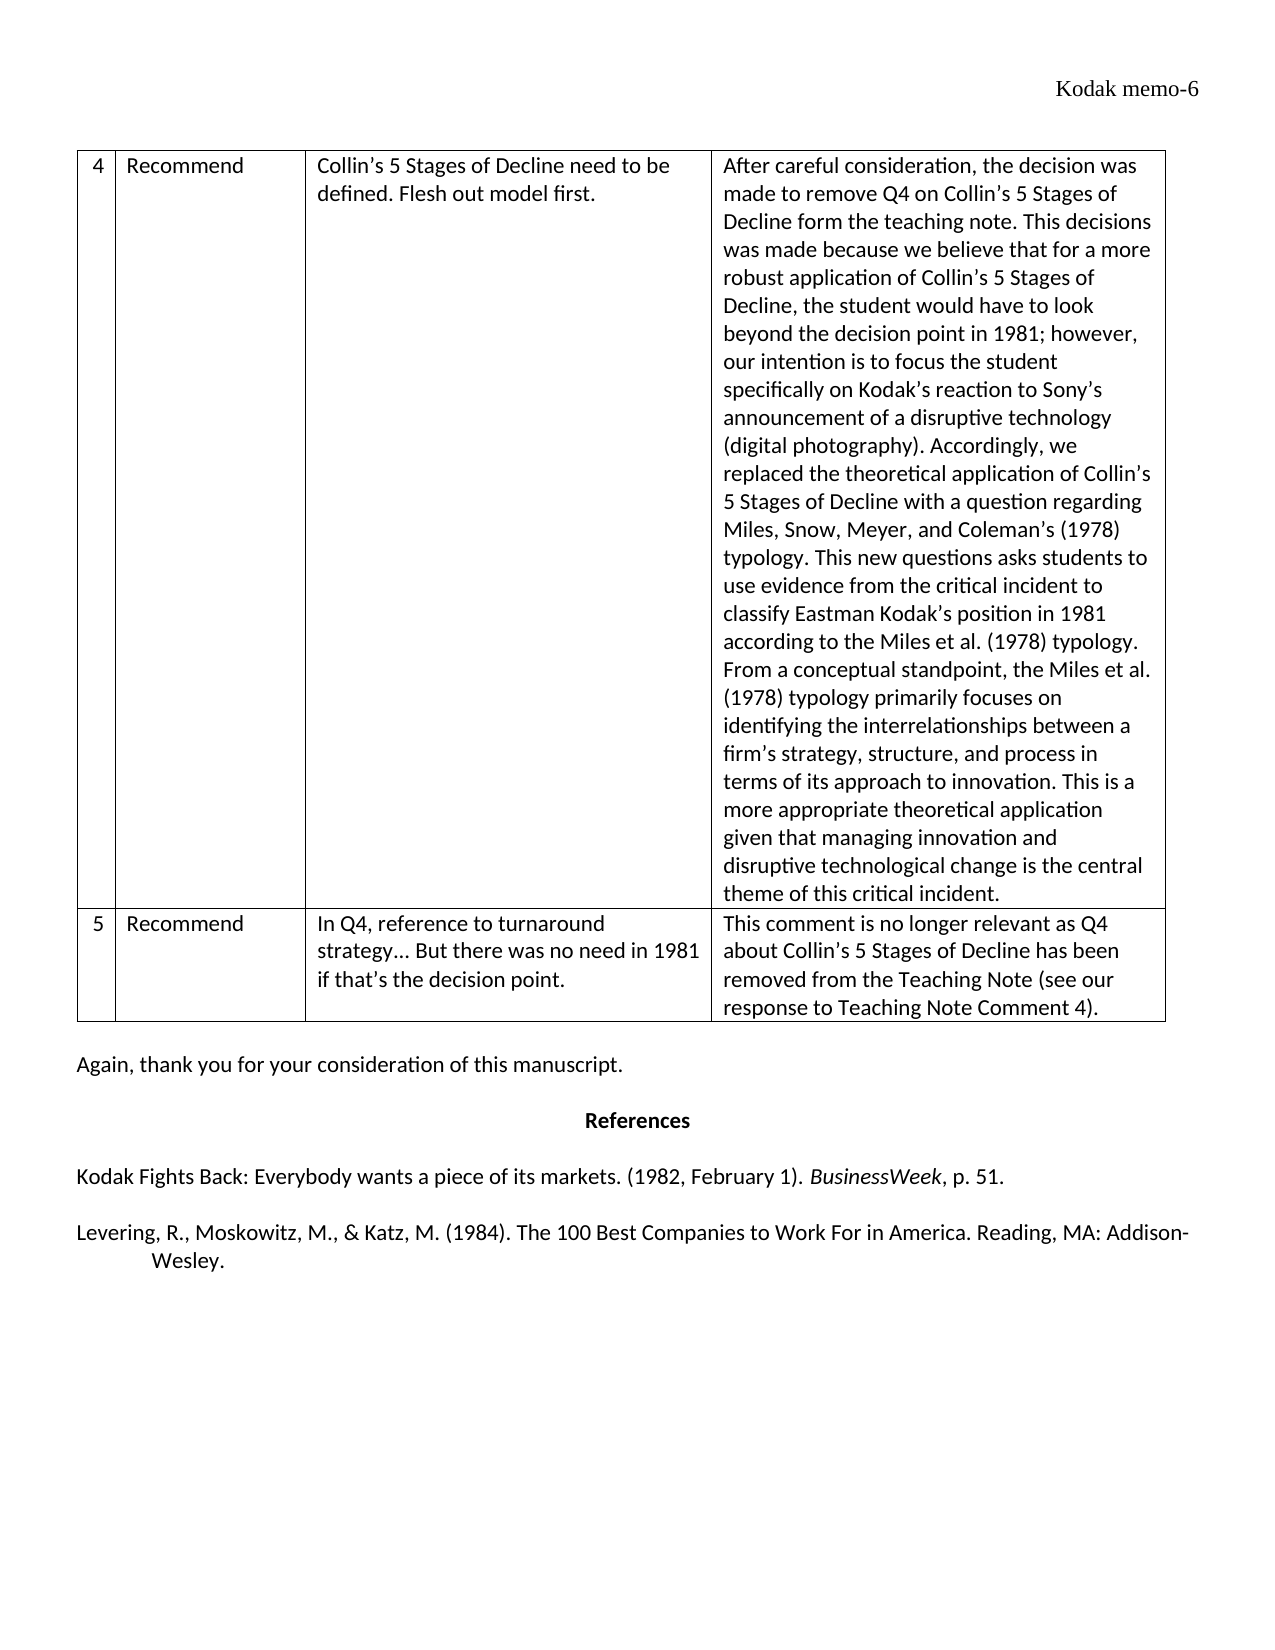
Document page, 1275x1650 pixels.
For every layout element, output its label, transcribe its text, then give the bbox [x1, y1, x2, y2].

text References [76, 1106, 1198, 1134]
table_header After careful consideration, the decision was made to remove Q4 on Collin’s 5 Stages of Decline form the teaching note. This decisions was made because we believe that for a more robust application of Collin’s 5 Stages of Decline, the student would have to look beyond the decision point in 1981; however, our intention is to focus the student specifically on Kodak’s reaction to Sony’s announcement of a disruptive technology (digital photography). Accordingly, we replaced the theoretical application of Collin’s 5 Stages of Decline with a question regarding Miles, Snow, Meyer, and Coleman’s (1978) typology. This new questions asks students to use evidence from the critical incident to classify Eastman Kodak’s position in 1981 according to the Miles et al. (1978) typology. From a conceptual standpoint, the Miles et al. (1978) typology primarily focuses on identifying the interrelationships between a firm’s strategy, structure, and process in terms of its approach to innovation. This is a more appropriate theoretical application given that managing innovation and disruptive technological change is the central theme of this critical incident. [712, 151, 1165, 908]
text Again, thank you for your consideration of this manuscript. [76, 1050, 1198, 1078]
table_cell This comment is no longer relevant as Q4 about Collin’s 5 Stages of Decline has been removed from the Teaching Note (see our response to Teaching Note Comment 4). [712, 909, 1165, 1021]
table_cell 5 [78, 909, 115, 1021]
table_cell In Q4, reference to turnaround strategy... But there was no need in 1981 if that’s the decision point. [306, 909, 711, 1021]
text Levering, R., Moskowitz, M., & Katz, M. (1984). The 100 Best Companies to Work For in America. Reading, MA: Addison-Wesley. [76, 1218, 1198, 1274]
table_header Collin’s 5 Stages of Decline need to be defined. Flesh out model first. [306, 151, 711, 908]
table_header 4 [78, 151, 115, 908]
table_header Recommend [116, 151, 305, 908]
text Kodak Fights Back: Everybody wants a piece of its markets. (1982, February 1). BusinessWeek, p. 51. [76, 1162, 1198, 1190]
table_cell Recommend [116, 909, 305, 1021]
